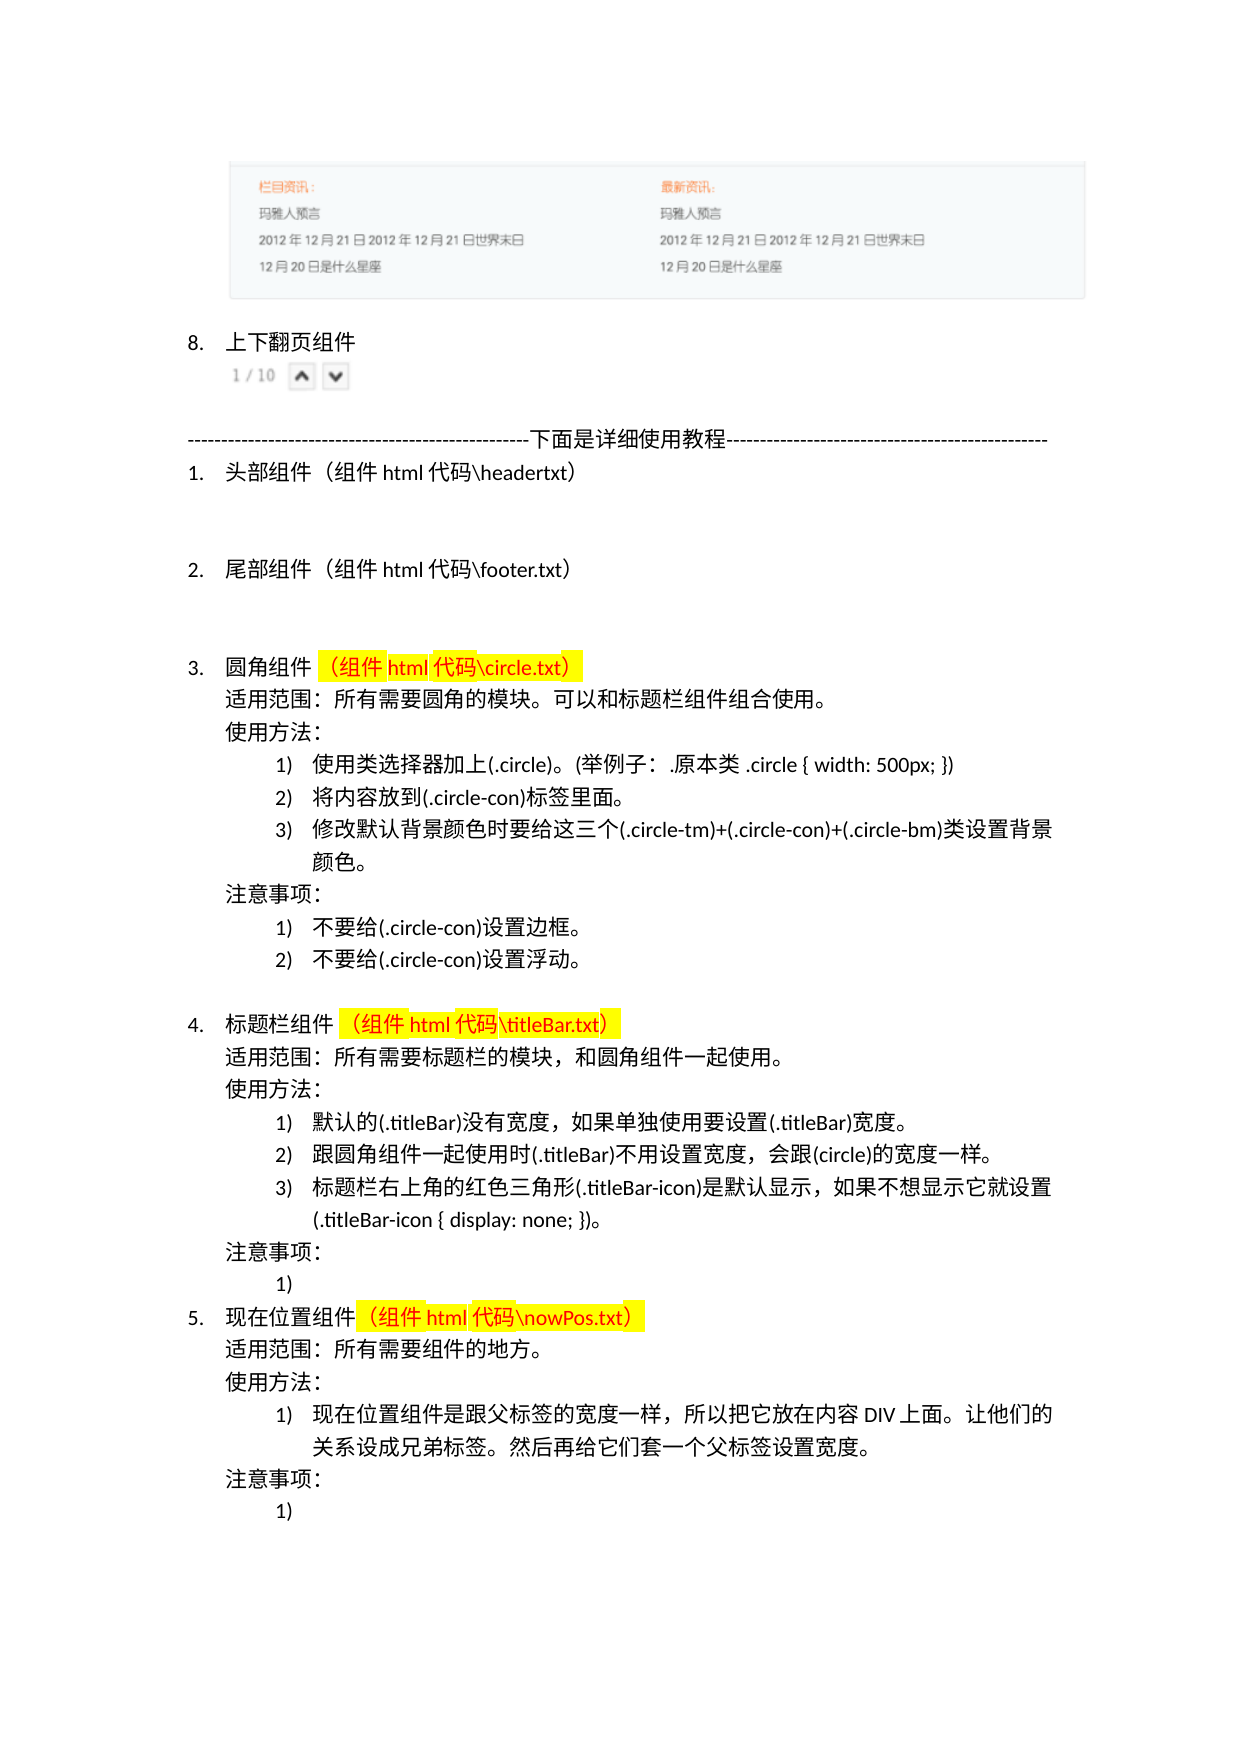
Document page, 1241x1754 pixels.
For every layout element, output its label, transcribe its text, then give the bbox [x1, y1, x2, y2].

list 头部组件（组件html代码\headertxt） [187, 454, 1053, 487]
list 适用范围：所有需要标题栏的模块，和圆角组件一起使用。 [225, 1039, 1053, 1072]
list 使用类选择器加上(.circle)。(举例子：.原本类 .circle { width: 500px; }) [275, 747, 1053, 779]
list 将内容放到(.circle-con)标签里面。 [275, 779, 1053, 812]
list 尾部组件（组件html代码\footer.txt） [187, 552, 1053, 584]
list 不要给(.circle-con)设置浮动。 [275, 942, 1053, 974]
list 标题栏右上角的红色三角形(.titleBar-icon)是默认显示，如果不想显示它就设置 [275, 1169, 1053, 1202]
list 注意事项： [225, 877, 1053, 909]
list 不要给(.circle-con)设置边框。 [275, 909, 1053, 942]
text 注意事项： [225, 1462, 1053, 1494]
text ---------------------------------------------------下面是详细使用教程------------------------------------------------ [187, 422, 1053, 454]
list 修改默认背景颜色时要给这三个(.circle-tm)+(.circle-con)+(.circle-bm)类设置背景颜色。 [275, 812, 1053, 877]
list 注意事项： [225, 1234, 1053, 1267]
list 现在位置组件是跟父标签的宽度一样，所以把它放在内容DIV上面。让他们的关系设成兄弟标签。然后再给它们套一个父标签设置宽度。 [275, 1397, 1053, 1462]
text 适用范围：所有需要圆角的模块。可以和标题栏组件组合使用。 [225, 682, 1053, 714]
list 使用方法： [225, 1364, 1053, 1397]
list 默认的(.titleBar)没有宽度，如果单独使用要设置(.titleBar)宽度。 [275, 1104, 1053, 1137]
list 跟圆角组件一起使用时(.titleBar)不用设置宽度，会跟(circle)的宽度一样。 [275, 1137, 1053, 1169]
list 圆角组件 （组件html代码\circle.txt） [187, 649, 1053, 682]
picture [225, 356, 354, 396]
picture [225, 161, 1090, 303]
list 上下翻页组件 [187, 324, 1053, 357]
list 使用方法： [225, 714, 1053, 747]
list 使用方法： [225, 1072, 1053, 1104]
list (.titleBar-icon { display: none; })。 [312, 1202, 1053, 1234]
list 现在位置组件（组件html代码\nowPos.txt） [187, 1299, 1053, 1332]
list 适用范围：所有需要组件的地方。 [225, 1332, 1053, 1364]
list 标题栏组件 （组件html代码\titleBar.txt） [187, 1007, 1053, 1039]
